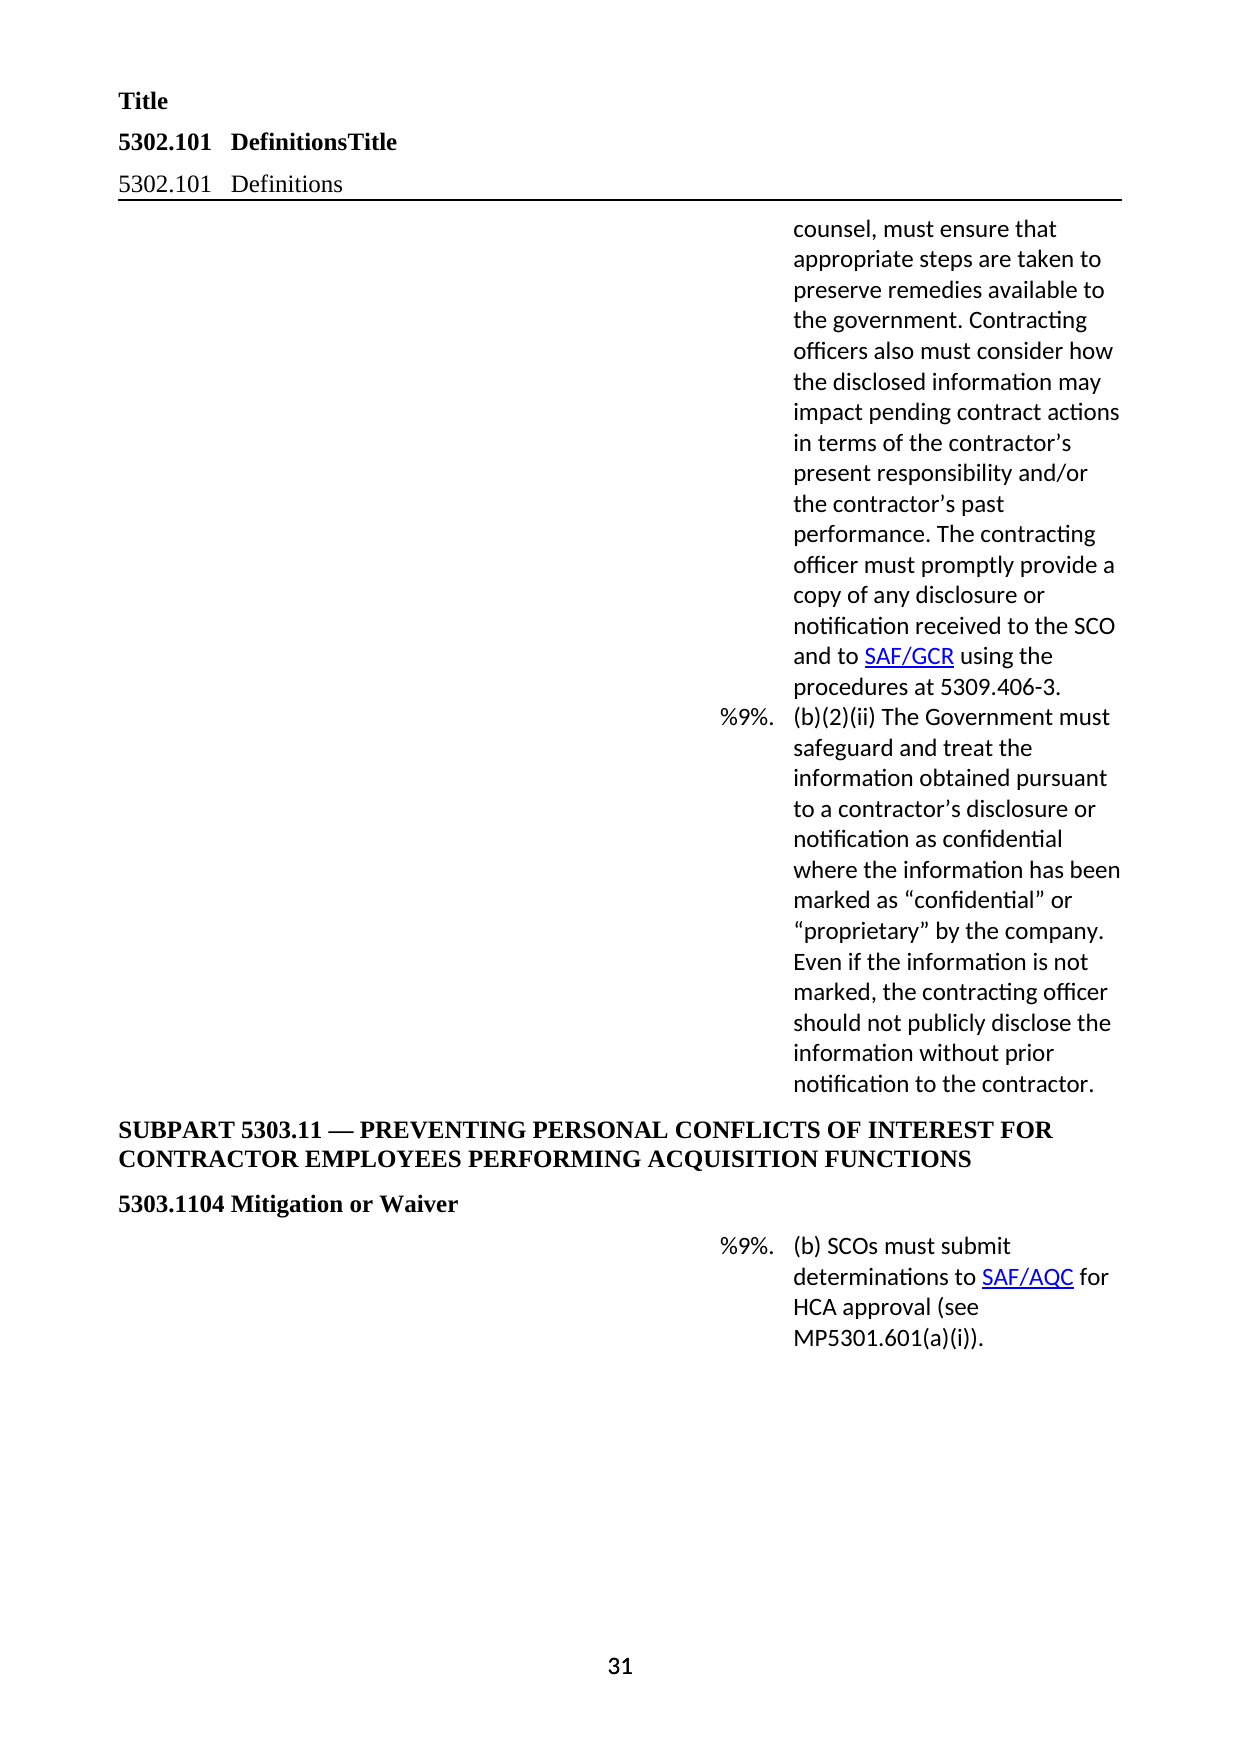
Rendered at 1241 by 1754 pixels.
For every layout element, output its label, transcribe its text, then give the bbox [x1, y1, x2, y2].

list (b) SCOs must submit determinations to SAF/AQC for HCA approval (see MP5301.601(a)(i)). [774, 1230, 1122, 1352]
subtitle 5303.1104 Mitigation or Waiver [118, 1189, 1122, 1218]
subtitle SUBPART 5303.11 — PREVENTING PERSONAL CONFLICTS OF INTEREST FOR CONTRACTOR EMPLOYEES PERFORMING ACQUISITION FUNCTIONS [118, 1115, 1122, 1172]
list (b)(2)(ii) The Government must safeguard and treat the information obtained pursuant to a contractor’s disclosure or notification as confidential where the information has been marked as “confidential” or “proprietary” by the company. Even if the information is not marked, the contracting officer should not publicly disclose the information without prior notification to the contractor. [774, 701, 1122, 1098]
